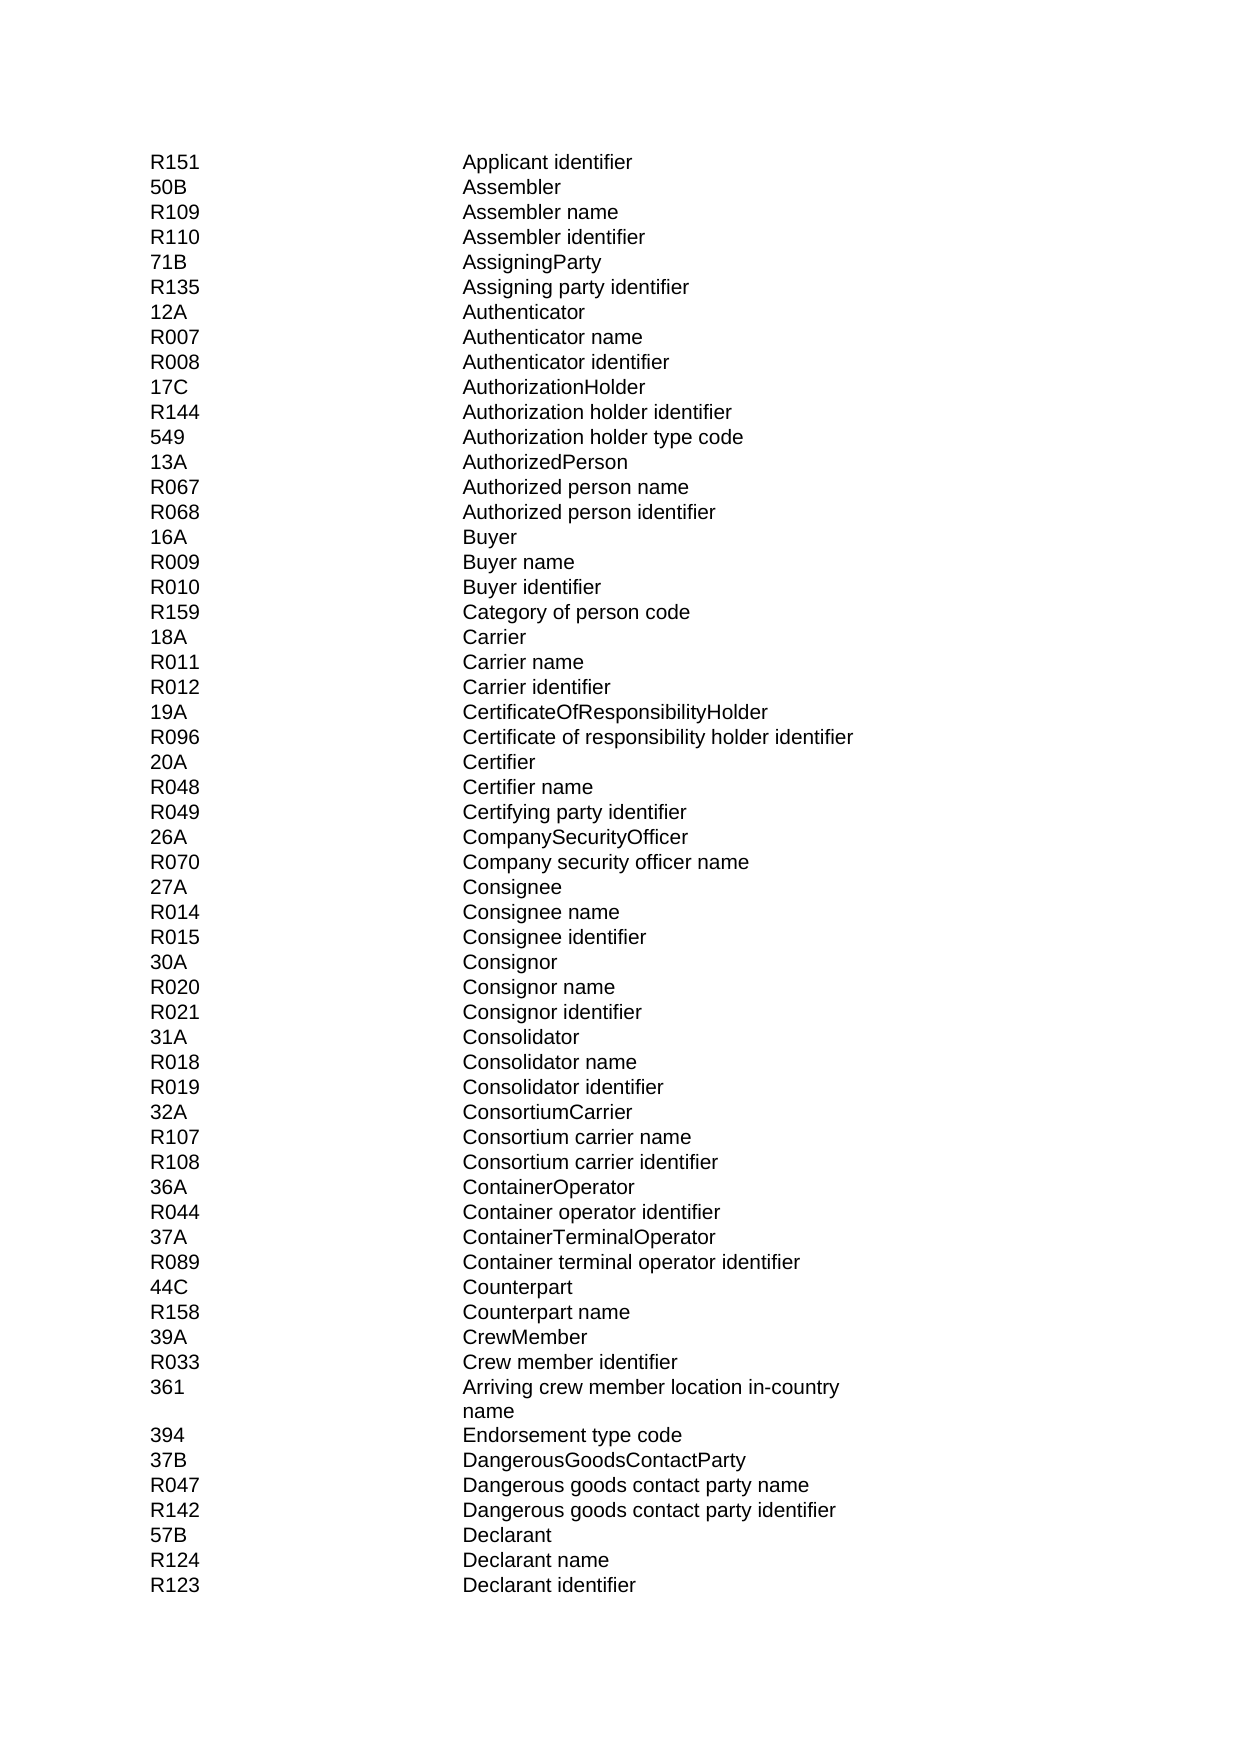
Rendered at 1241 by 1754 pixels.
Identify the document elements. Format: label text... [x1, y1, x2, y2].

table_cell Declarant [451, 1523, 868, 1548]
table_cell Assembler [451, 175, 868, 200]
table_cell Container terminal operator identifier [451, 1250, 868, 1275]
table_cell R070 [139, 850, 451, 875]
table_cell Assembler name [451, 200, 868, 225]
table_cell R033 [139, 1350, 451, 1375]
table_cell R107 [139, 1125, 451, 1150]
table_cell R067 [139, 475, 451, 500]
table_cell DangerousGoodsContactParty [451, 1448, 868, 1473]
table_cell Declarant name [451, 1548, 868, 1573]
table_cell Authorized person identifier [451, 500, 868, 525]
table_cell R096 [139, 725, 451, 750]
table_cell R124 [139, 1548, 451, 1573]
table_cell 19A [139, 700, 451, 725]
table_cell Carrier [451, 625, 868, 650]
table_cell CertificateOfResponsibilityHolder [451, 700, 868, 725]
table_cell R110 [139, 225, 451, 250]
table_cell Assigning party identifier [451, 275, 868, 300]
table_cell 39A [139, 1325, 451, 1350]
table_cell R007 [139, 325, 451, 350]
table_cell Consolidator identifier [451, 1075, 868, 1100]
table_cell Consignee identifier [451, 925, 868, 950]
table_cell R011 [139, 650, 451, 675]
table_cell Container operator identifier [451, 1200, 868, 1225]
table_cell 26A [139, 825, 451, 850]
table_cell Consolidator [451, 1025, 868, 1050]
table_cell Carrier identifier [451, 675, 868, 700]
table_cell R068 [139, 500, 451, 525]
table_cell R108 [139, 1150, 451, 1175]
table_cell R047 [139, 1473, 451, 1498]
table_cell R123 [139, 1573, 451, 1598]
table_cell 20A [139, 750, 451, 775]
table_cell R089 [139, 1250, 451, 1275]
table_cell Authorization holder identifier [451, 400, 868, 425]
table_cell 36A [139, 1175, 451, 1200]
table_cell Consortium carrier identifier [451, 1150, 868, 1175]
table_cell Crew member identifier [451, 1350, 868, 1375]
table_cell Consignor [451, 950, 868, 975]
table_cell 361 [139, 1375, 451, 1423]
table_cell Certifying party identifier [451, 800, 868, 825]
table_cell R109 [139, 200, 451, 225]
table_cell 13A [139, 450, 451, 475]
table_cell R158 [139, 1300, 451, 1325]
table_cell 18A [139, 625, 451, 650]
table_cell ContainerTerminalOperator [451, 1225, 868, 1250]
table_cell 549 [139, 425, 451, 450]
table_cell R142 [139, 1498, 451, 1523]
table_cell Authenticator name [451, 325, 868, 350]
table_cell R012 [139, 675, 451, 700]
table_cell Endorsement type code [451, 1423, 868, 1448]
table_cell Consignee name [451, 900, 868, 925]
table_cell 30A [139, 950, 451, 975]
table_cell R020 [139, 975, 451, 1000]
table_cell AuthorizationHolder [451, 375, 868, 400]
table_cell CompanySecurityOfficer [451, 825, 868, 850]
table_cell R049 [139, 800, 451, 825]
table_cell Certificate of responsibility holder identifier [451, 725, 868, 750]
table_cell 37A [139, 1225, 451, 1250]
table_cell R044 [139, 1200, 451, 1225]
table_cell R018 [139, 1050, 451, 1075]
table_cell 31A [139, 1025, 451, 1050]
table_cell Buyer identifier [451, 575, 868, 600]
table_cell 27A [139, 875, 451, 900]
table_cell Declarant identifier [451, 1573, 868, 1598]
table_cell R019 [139, 1075, 451, 1100]
table_cell 12A [139, 300, 451, 325]
table_cell R009 [139, 550, 451, 575]
table_cell Authorization holder type code [451, 425, 868, 450]
table_cell Dangerous goods contact party identifier [451, 1498, 868, 1523]
table_cell Company security officer name [451, 850, 868, 875]
table_cell R021 [139, 1000, 451, 1025]
table_cell Consignor identifier [451, 1000, 868, 1025]
table_cell AuthorizedPerson [451, 450, 868, 475]
table_cell R159 [139, 600, 451, 625]
table_cell Counterpart name [451, 1300, 868, 1325]
table_cell R048 [139, 775, 451, 800]
table_cell 71B [139, 250, 451, 275]
table_cell Arriving crew member location in-country name [451, 1375, 868, 1423]
table_cell R151 [139, 150, 451, 175]
table_cell Consortium carrier name [451, 1125, 868, 1150]
table_cell 44C [139, 1275, 451, 1300]
table_cell R135 [139, 275, 451, 300]
table_cell Authorized person name [451, 475, 868, 500]
table_cell Certifier [451, 750, 868, 775]
table_cell Dangerous goods contact party name [451, 1473, 868, 1498]
table_cell R144 [139, 400, 451, 425]
table_cell Authenticator [451, 300, 868, 325]
table_cell Applicant identifier [451, 150, 868, 175]
table_cell R014 [139, 900, 451, 925]
table_cell Category of person code [451, 600, 868, 625]
table_cell Buyer [451, 525, 868, 550]
table_cell 50B [139, 175, 451, 200]
table_cell 394 [139, 1423, 451, 1448]
table_cell Certifier name [451, 775, 868, 800]
table_cell Consignee [451, 875, 868, 900]
table_cell R010 [139, 575, 451, 600]
table_cell 16A [139, 525, 451, 550]
table_cell R008 [139, 350, 451, 375]
table_cell ConsortiumCarrier [451, 1100, 868, 1125]
table_cell 17C [139, 375, 451, 400]
table_cell R015 [139, 925, 451, 950]
table_cell 32A [139, 1100, 451, 1125]
table_cell AssigningParty [451, 250, 868, 275]
table_cell CrewMember [451, 1325, 868, 1350]
table_cell 37B [139, 1448, 451, 1473]
table_cell Buyer name [451, 550, 868, 575]
table_cell Authenticator identifier [451, 350, 868, 375]
table_cell Carrier name [451, 650, 868, 675]
table_cell Assembler identifier [451, 225, 868, 250]
table_cell Counterpart [451, 1275, 868, 1300]
table_cell 57B [139, 1523, 451, 1548]
table_cell Consolidator name [451, 1050, 868, 1075]
table_cell Consignor name [451, 975, 868, 1000]
table_cell ContainerOperator [451, 1175, 868, 1200]
